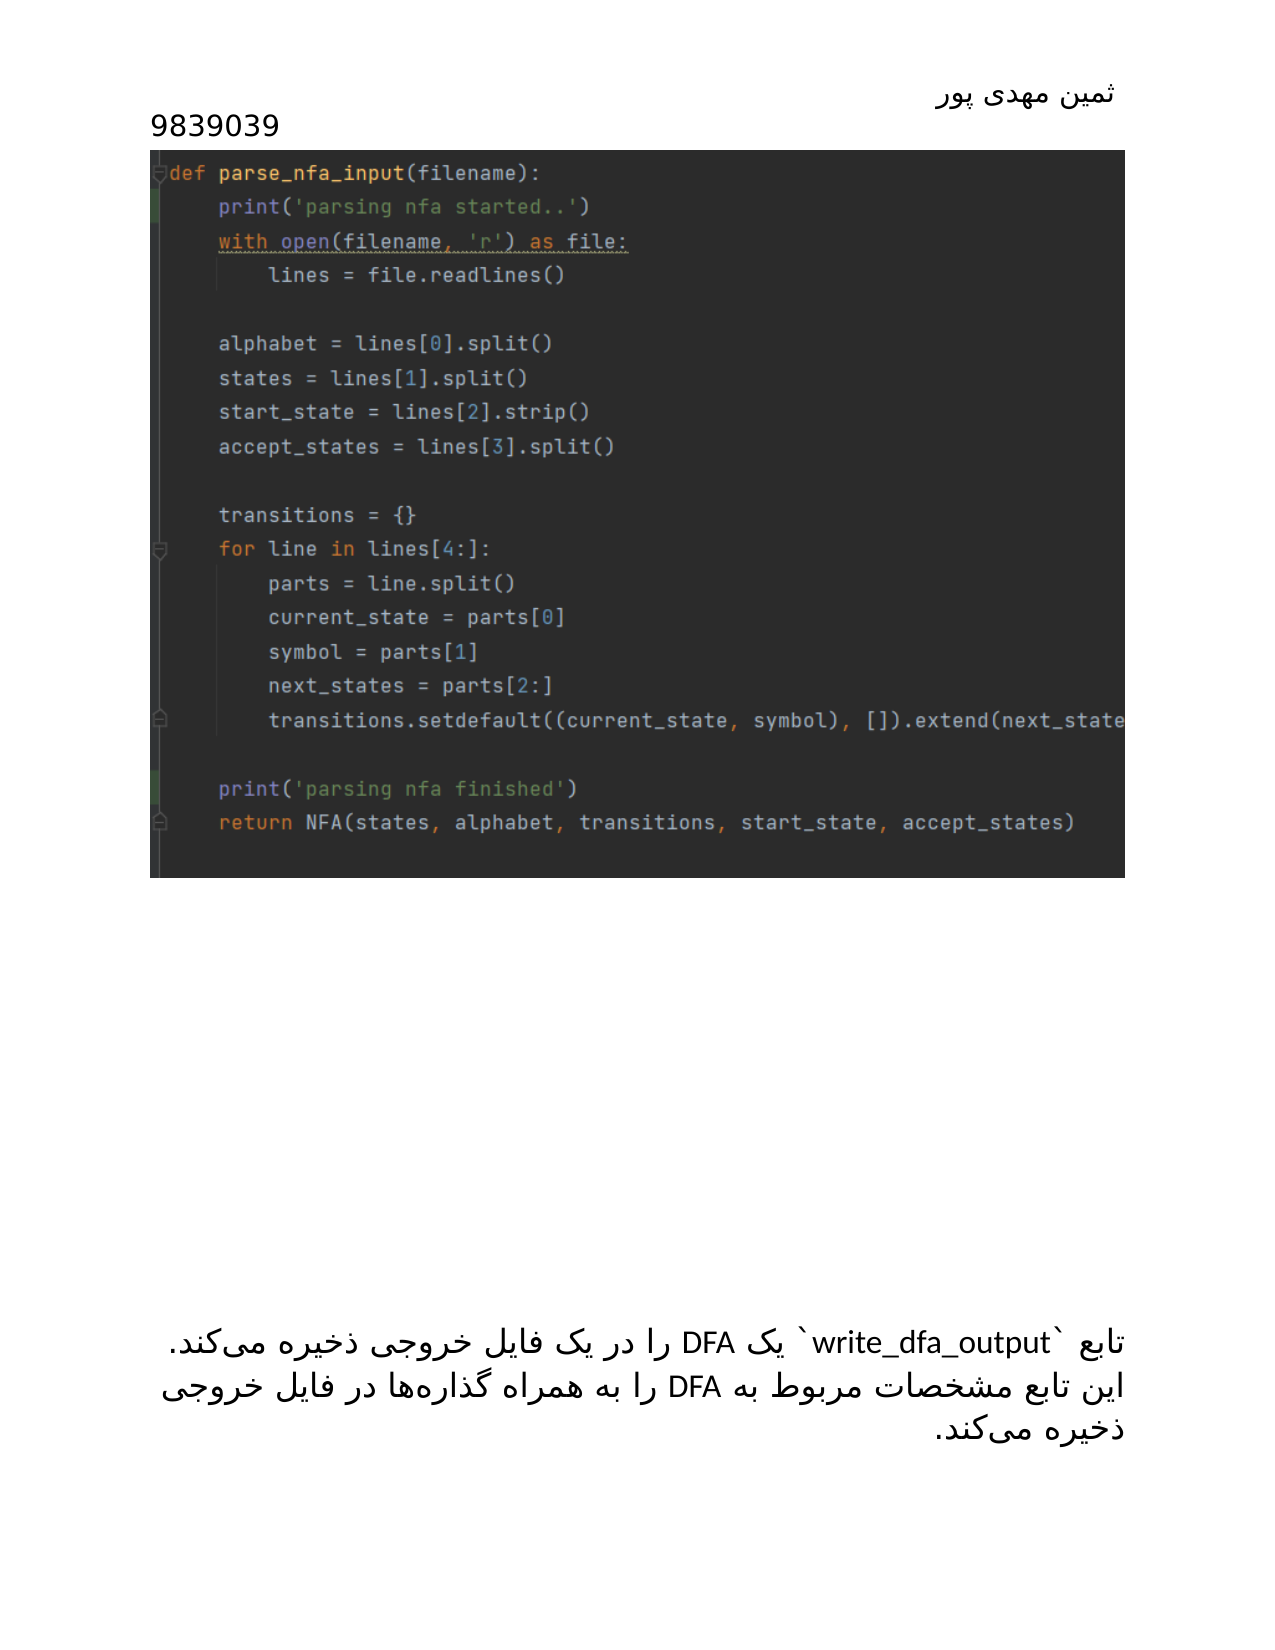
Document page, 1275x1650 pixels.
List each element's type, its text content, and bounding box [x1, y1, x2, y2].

text تابع `write_dfa_output` یک DFA را در یک فایل خروجی ذخیره می‌کند. این تابع مشخصات مربوط به DFA را به همراه گذاره‌ها در فایل خروجی ذخیره می‌کند. [150, 1321, 1125, 1447]
picture [150, 150, 1125, 878]
